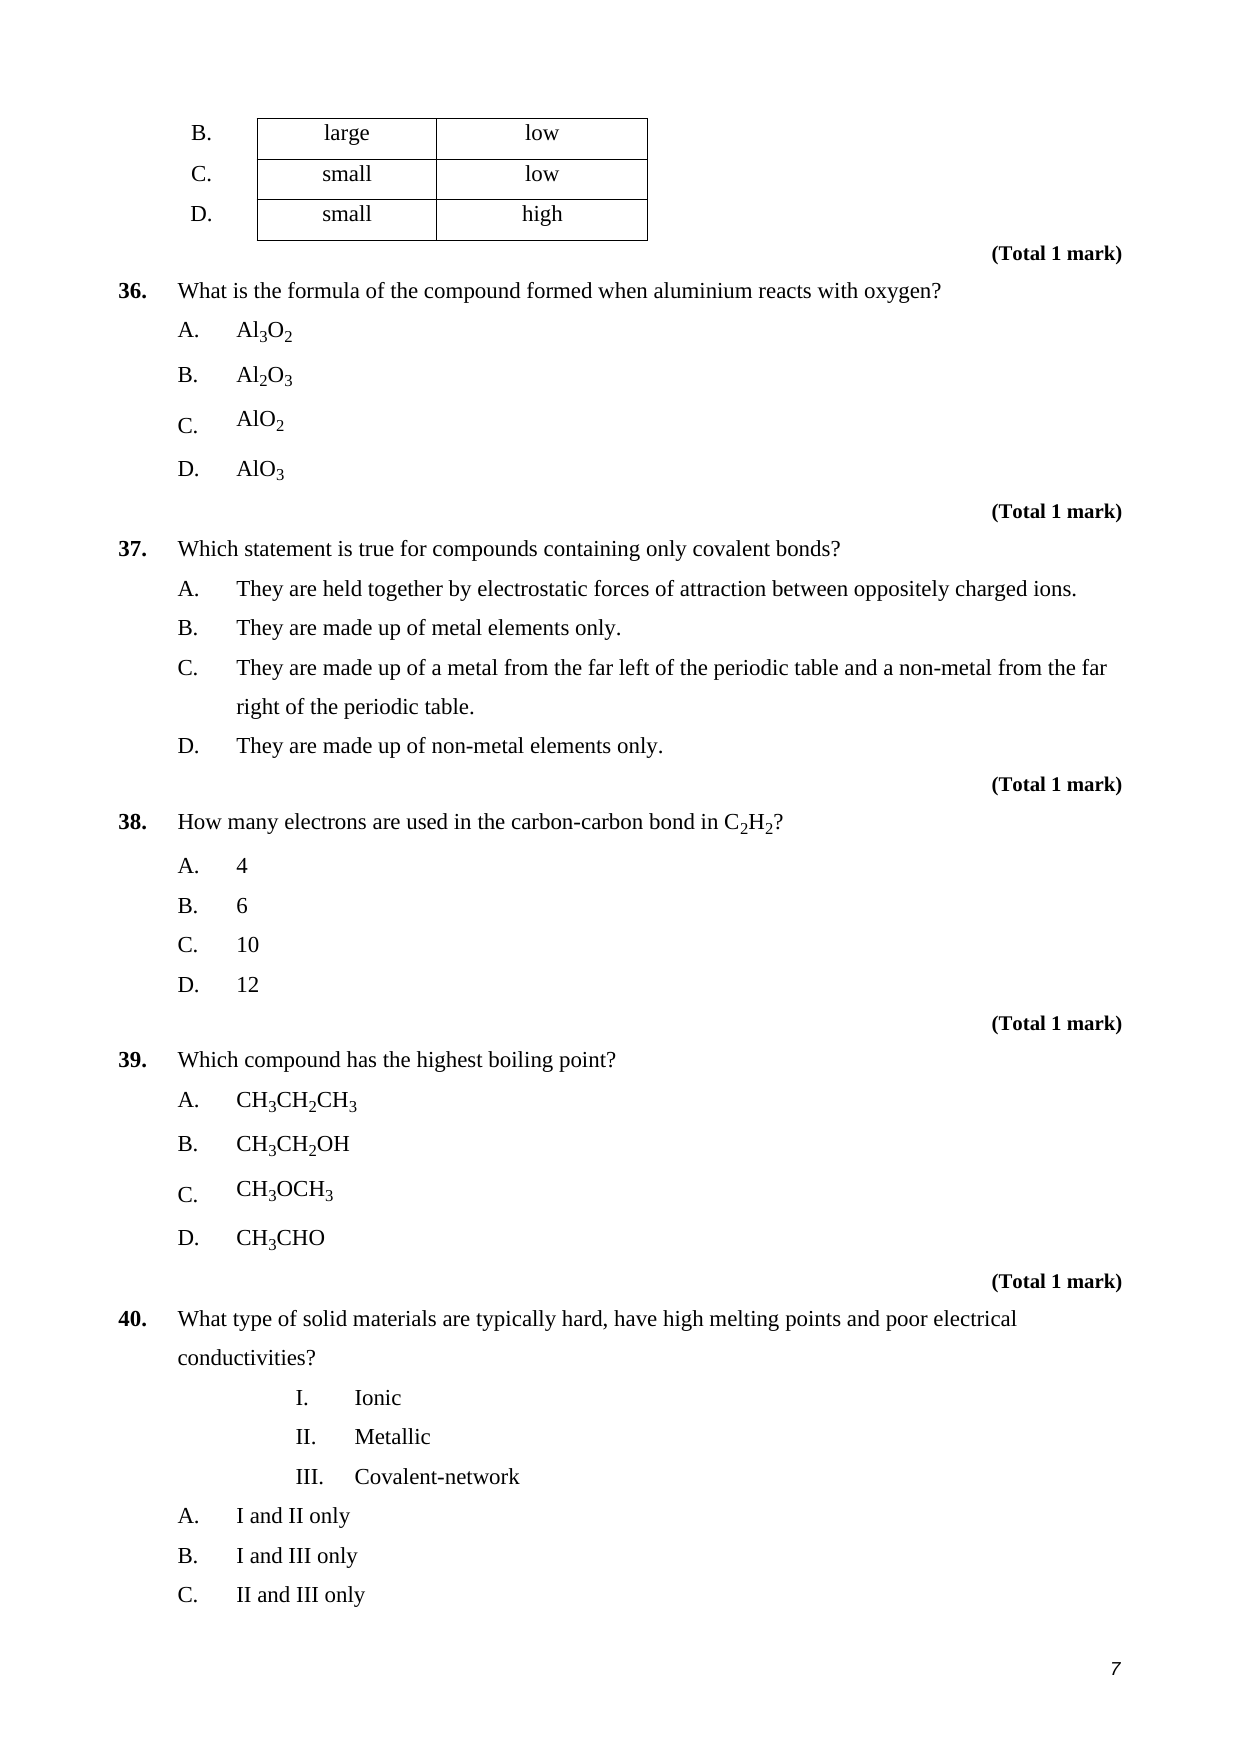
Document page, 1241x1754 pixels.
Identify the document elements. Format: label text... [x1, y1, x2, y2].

table_cell low [437, 119, 647, 159]
text A. Al3O2 [177, 316, 1122, 346]
text C. II and III only [177, 1581, 1122, 1607]
text (Total 1 mark) [118, 499, 1122, 523]
text (Total 1 mark) [118, 772, 1122, 796]
text D. CH3CHO [177, 1224, 1122, 1254]
text B. Al2O3 [177, 361, 1122, 390]
text A. They are held together by electrostatic forces of attraction between oppositely charged ions. [177, 574, 1122, 601]
text C. AlO2 [177, 405, 1122, 438]
text (Total 1 mark) [118, 1010, 1122, 1034]
text 38. How many electrons are used in the carbon-carbon bond in C2H2? [118, 808, 1122, 838]
text A. 4 [177, 852, 1122, 879]
text B. CH3CH2OH [177, 1130, 1122, 1160]
table_cell low [437, 160, 647, 199]
text 39. Which compound has the highest boiling point? [118, 1046, 1122, 1073]
text B. They are made up of metal elements only. [177, 614, 1122, 640]
table_cell large [258, 119, 436, 159]
text A. I and II only [177, 1502, 1122, 1528]
text 37. Which statement is true for compounds containing only covalent bonds? [118, 535, 1122, 561]
text C. They are made up of a metal from the far left of the periodic table and a non-metal from the far right of the periodic table. [177, 653, 1122, 719]
text D. 12 [177, 971, 1122, 997]
table_cell D. [145, 199, 257, 240]
text D. They are made up of non-metal elements only. [177, 732, 1122, 759]
text 40. What type of solid materials are typically hard, have high melting points and poor electrical conductivities? [118, 1305, 1122, 1371]
table_cell high [437, 200, 647, 240]
table_cell small [258, 200, 436, 240]
table_cell B. [145, 118, 257, 159]
table_cell small [258, 160, 436, 199]
text C. 10 [177, 931, 1122, 958]
text 36. What is the formula of the compound formed when aluminium reacts with oxygen? [118, 277, 1122, 303]
text A. CH3CH2CH3 [177, 1086, 1122, 1116]
text (Total 1 mark) [118, 1269, 1122, 1293]
table_cell C. [145, 159, 257, 199]
text C. CH3OCH3 [177, 1175, 1122, 1208]
text D. AlO3 [177, 454, 1122, 484]
text B. I and III only [177, 1542, 1122, 1568]
text B. 6 [177, 892, 1122, 918]
text I. Ionic II. Metallic III. Covalent-network [236, 1384, 1122, 1489]
text (Total 1 mark) [118, 241, 1122, 265]
